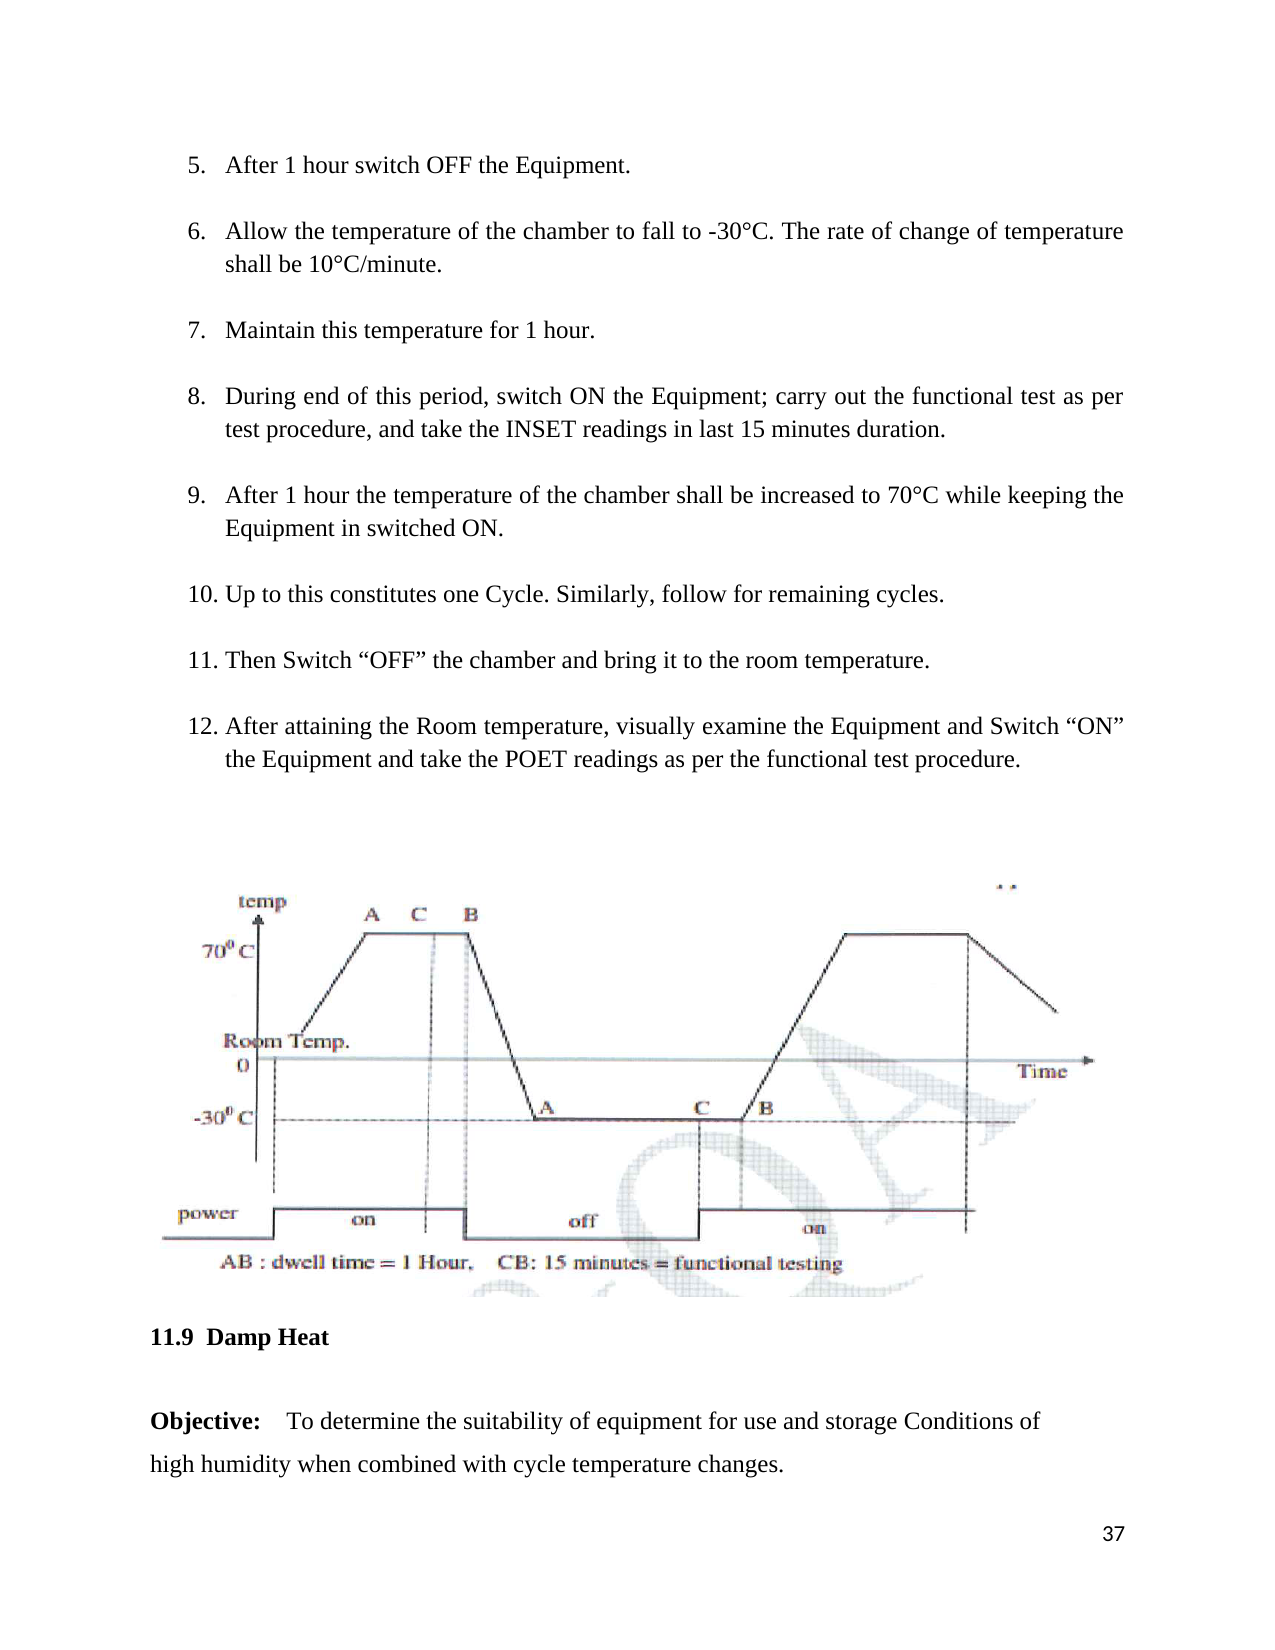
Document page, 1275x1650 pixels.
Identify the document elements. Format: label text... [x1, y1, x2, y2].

list Allow the temperature of the chamber to fall to -30°C. The rate of change of temperature shall be 10°C/minute. [187, 216, 1125, 278]
list Maintain this temperature for 1 hour. [187, 315, 1125, 344]
list Up to this constitutes one Cycle. Similarly, follow for remaining cycles. [187, 579, 1125, 608]
list During end of this period, switch ON the Equipment; carry out the functional test as per test procedure, and take the INSET readings in last 15 minutes duration. [187, 381, 1125, 443]
list After 1 hour switch OFF the Equipment. [187, 150, 1125, 179]
subtitle 11.9 Damp Heat [150, 1322, 1125, 1351]
list Then Switch “OFF” the chamber and bring it to the room temperature. [187, 645, 1125, 674]
text Objective: To determine the suitability of equipment for use and storage Conditions of high humidity when combined with cycle temperature changes. [150, 1406, 1125, 1478]
list After 1 hour the temperature of the chamber shall be increased to 70°C while keeping the Equipment in switched ON. [187, 480, 1125, 542]
list After attaining the Room temperature, visually examine the Equipment and Switch “ON” the Equipment and take the POET readings as per the functional test procedure. [187, 711, 1125, 773]
